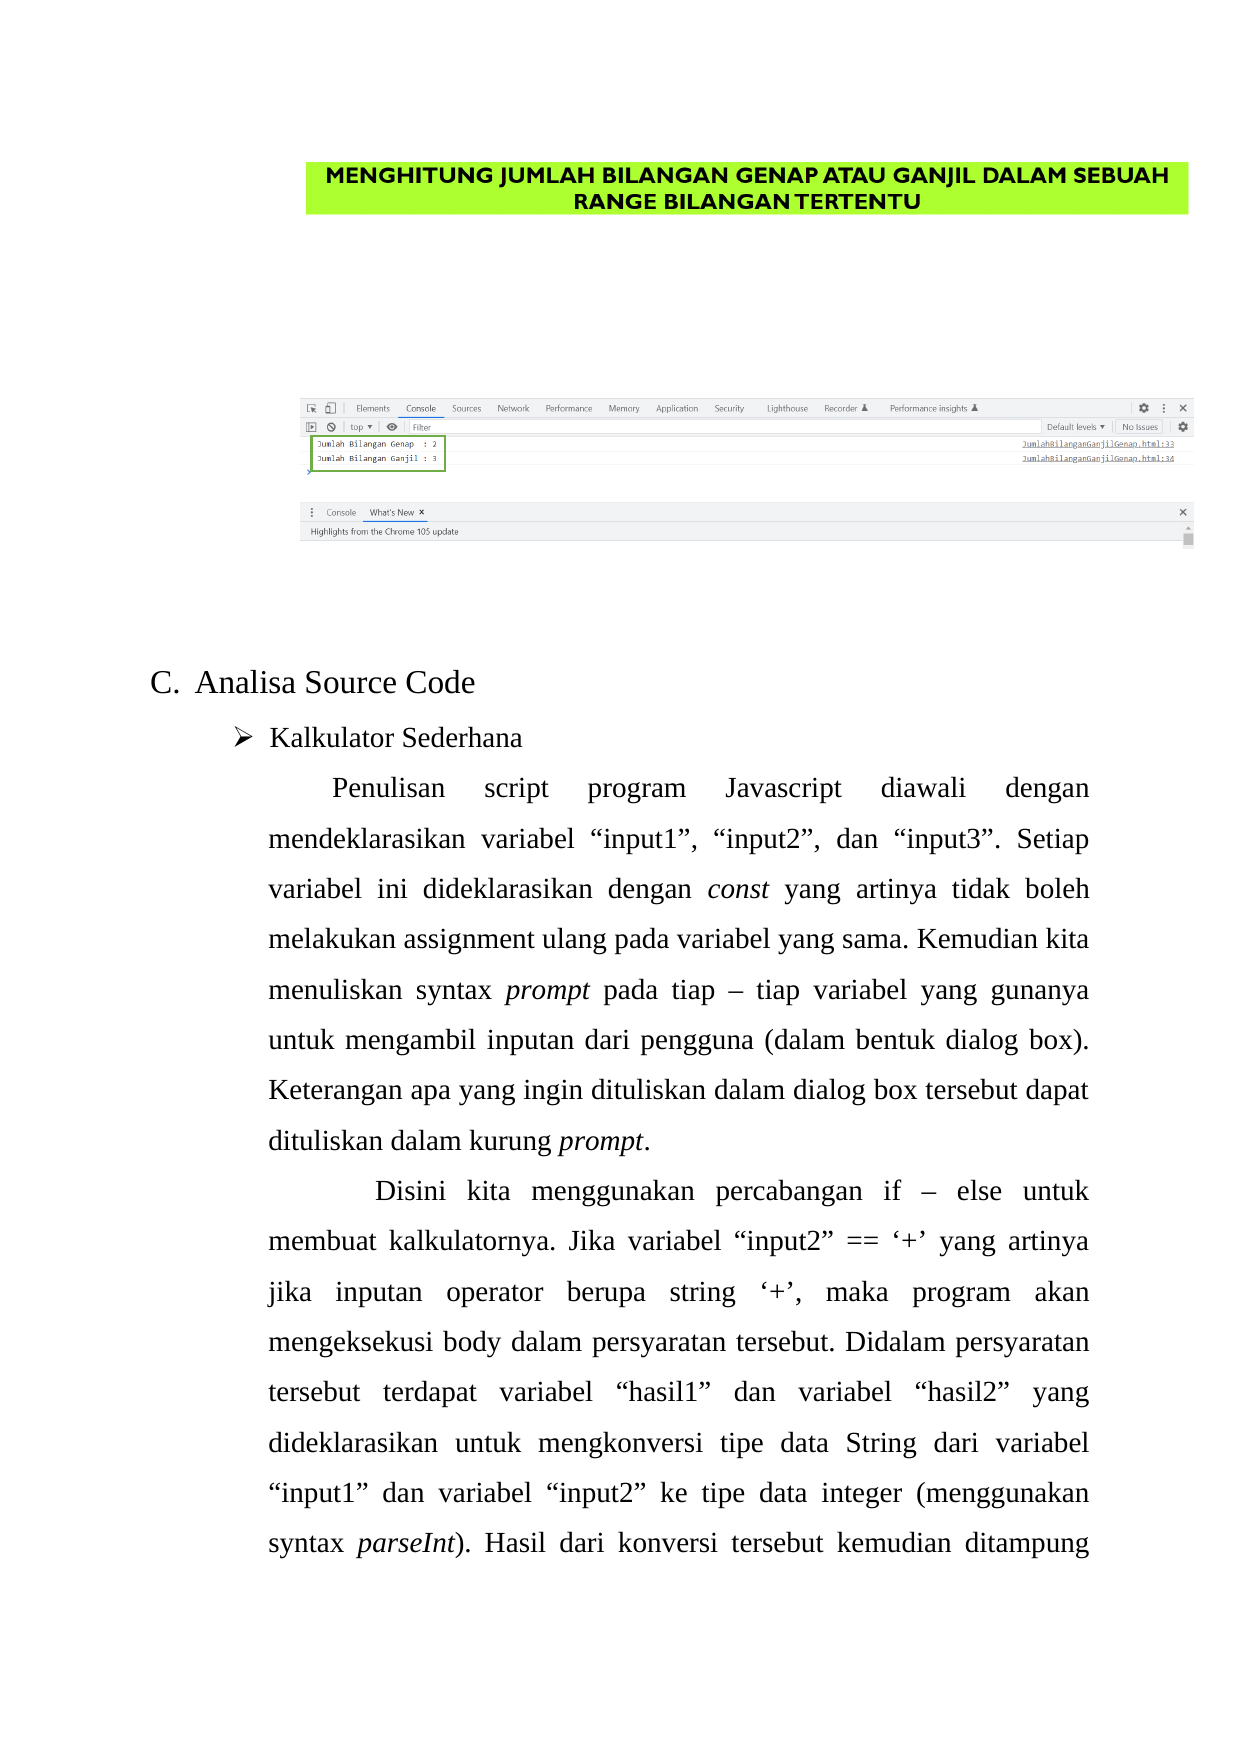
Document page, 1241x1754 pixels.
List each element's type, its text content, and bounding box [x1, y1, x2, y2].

picture [300, 150, 1194, 549]
list Penulisan script program Javascript diawali dengan mendeklarasikan variabel “input1”, “input2”, dan “input3”. Setiap variabel ini dideklarasikan dengan const yang artinya tidak boleh melakukan assignment ulang pada variabel yang sama. Kemudian kita menuliskan syntax prompt pada tiap – tiap variabel yang gunanya untuk mengambil inputan dari pengguna (dalam bentuk dialog box). Keterangan apa yang ingin dituliskan dalam dialog box tersebut dapat dituliskan dalam kurung prompt. [268, 771, 1090, 1156]
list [268, 1173, 1090, 1559]
list Analisa Source Code [150, 663, 1090, 701]
list Kalkulator Sederhana [232, 720, 1090, 754]
